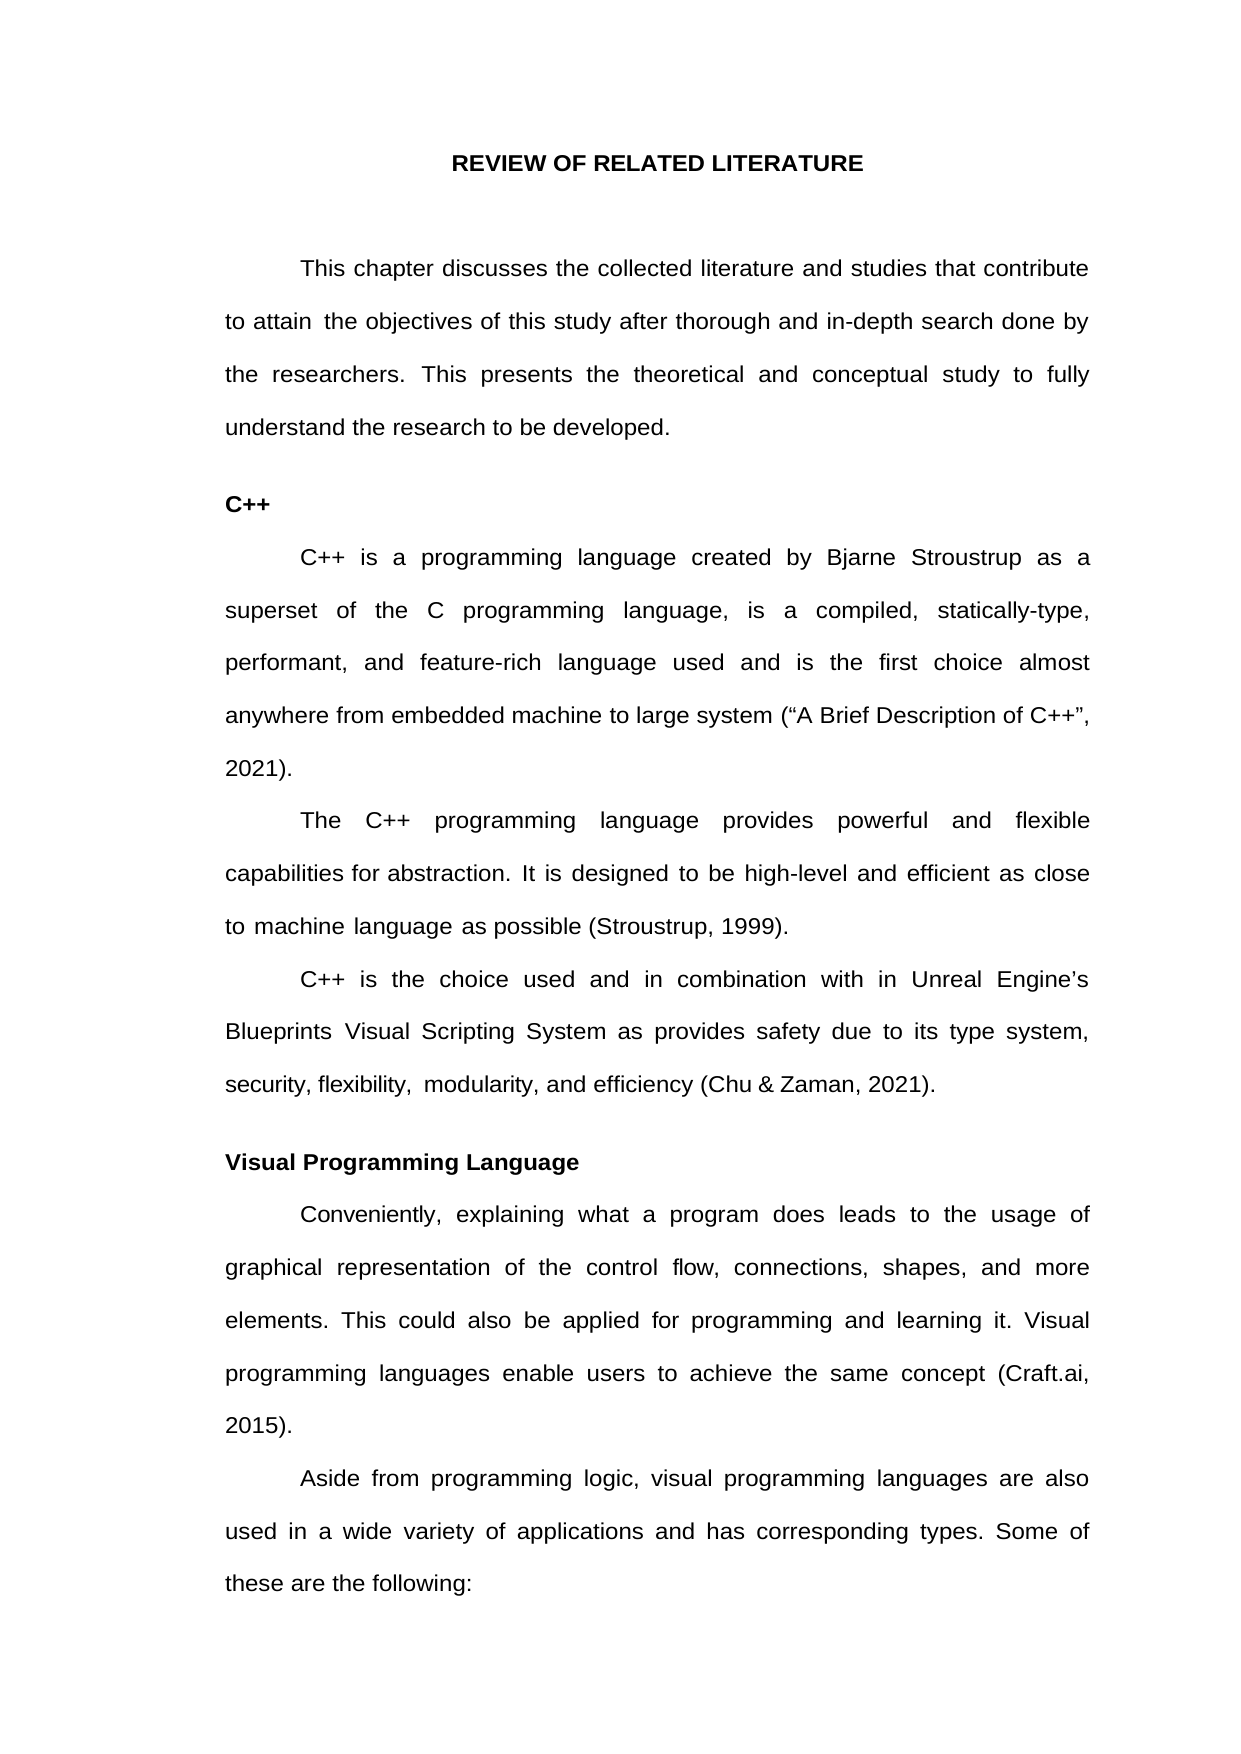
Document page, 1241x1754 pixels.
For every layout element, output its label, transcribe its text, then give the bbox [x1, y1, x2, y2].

text C++ [225, 491, 1090, 518]
text Conveniently, explaining what a program does leads to the usage of graphical representation of the control flow, connections, shapes, and more elements. This could also be applied for programming and learning it. Visual programming languages enable users to achieve the same concept (Craft.ai, 2015). [225, 1201, 1090, 1439]
text This chapter discusses the collected literature and studies that contribute to attain the objectives of this study after thorough and in-depth search done by the researchers. This presents the theoretical and conceptual study to fully understand the research to be developed. [225, 255, 1090, 440]
text Visual Programming Language [225, 1149, 1090, 1175]
text C++ is a programming language created by Bjarne Stroustrup as a superset of the C programming language, is a compiled, statically-type, performant, and feature-rich language used and is the first choice almost anywhere from embedded machine to large system (“A Brief Description of C++”, 2021). [225, 544, 1090, 781]
text The C++ programming language provides powerful and flexible capabilities for abstraction. It is designed to be high-level and efficient as close to machine language as possible (Stroustrup, 1999). [225, 807, 1090, 939]
text REVIEW OF RELATED LITERATURE [225, 150, 1090, 176]
text Aside from programming logic, visual programming languages are also used in a wide variety of applications and has corresponding types. Some of these are the following: [225, 1465, 1090, 1597]
text C++ is the choice used and in combination with in Unreal Engine’s Blueprints Visual Scripting System as provides safety due to its type system, security, flexibility, modularity, and efficiency (Chu & Zaman, 2021). [225, 966, 1090, 1097]
